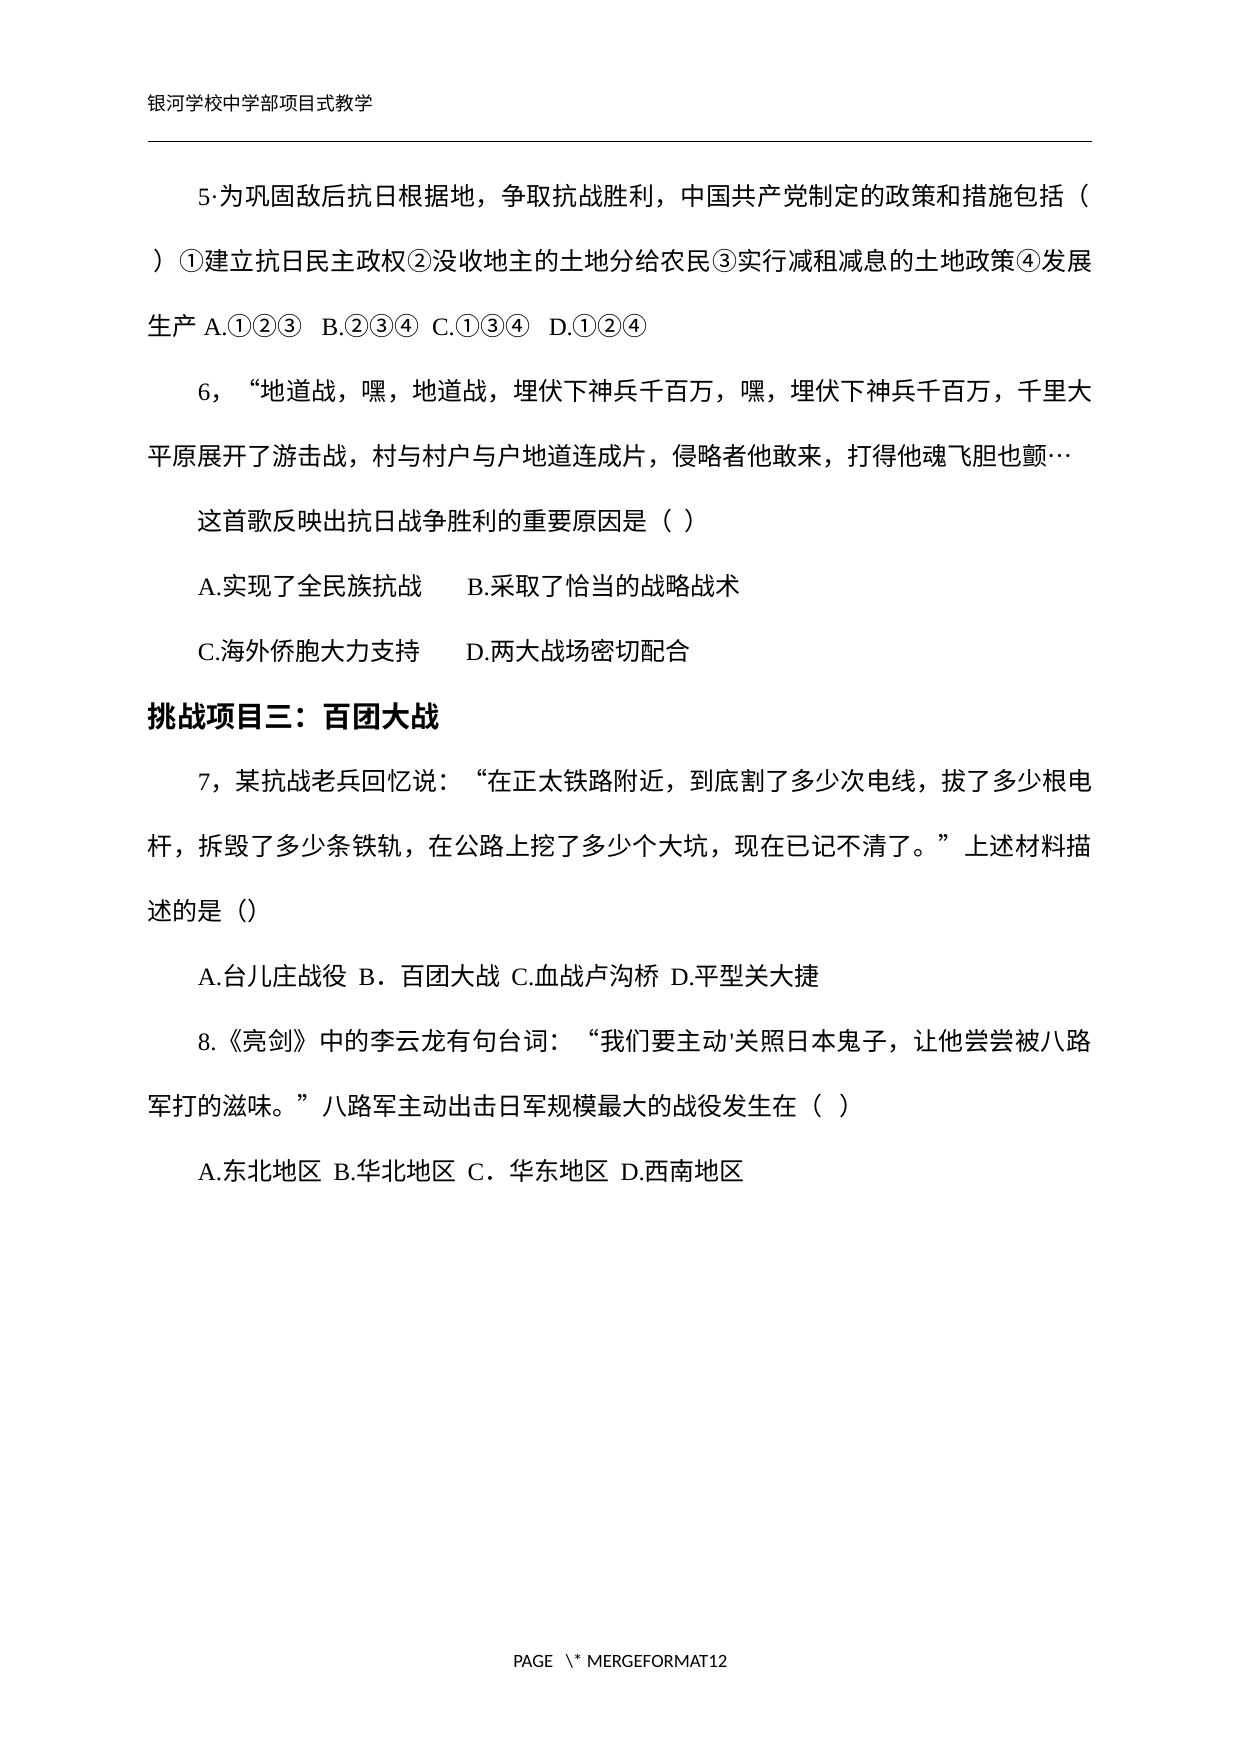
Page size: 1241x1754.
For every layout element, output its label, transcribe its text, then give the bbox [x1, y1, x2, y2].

text A.台儿庄战役 B．百团大战 C.血战卢沟桥 D.平型关大捷 [148, 942, 1092, 1007]
text C.海外侨胞大力支持 D.两大战场密切配合 [148, 617, 1092, 682]
text 5·为巩固敌后抗日根据地，争取抗战胜利，中国共产党制定的政策和措施包括（ ）①建立抗日民主政权②没收地主的土地分给农民③实行减租减息的土地政策④发展生产 A.①②③ В.②③④ С.①③④ D.①②④ [148, 162, 1092, 357]
text 7，某抗战老兵回忆说：“在正太铁路附近，到底割了多少次电线，拔了多少根电杆，拆毁了多少条铁轨，在公路上挖了多少个大坑，现在已记不清了。”上述材料描述的是（） [148, 747, 1092, 942]
text 这首歌反映出抗日战争胜利的重要原因是（ ） [148, 487, 1092, 552]
text A.东北地区 B.华北地区 C．华东地区 D.西南地区 [148, 1137, 1092, 1202]
text A.实现了全民族抗战 B.采取了恰当的战略战术 [148, 552, 1092, 617]
text 8.《亮剑》中的李云龙有句台词：“我们要主动'关照日本鬼子，让他尝尝被八路军打的滋味。”八路军主动出击日军规模最大的战役发生在（ ） [148, 1007, 1092, 1137]
text 6，“地道战，嘿，地道战，埋伏下神兵千百万，嘿，埋伏下神兵千百万，千里大平原展开了游击战，村与村户与户地道连成片，侵略者他敢来，打得他魂飞胆也颤… [148, 357, 1092, 487]
text 挑战项目三：百团大战 [148, 682, 1092, 747]
